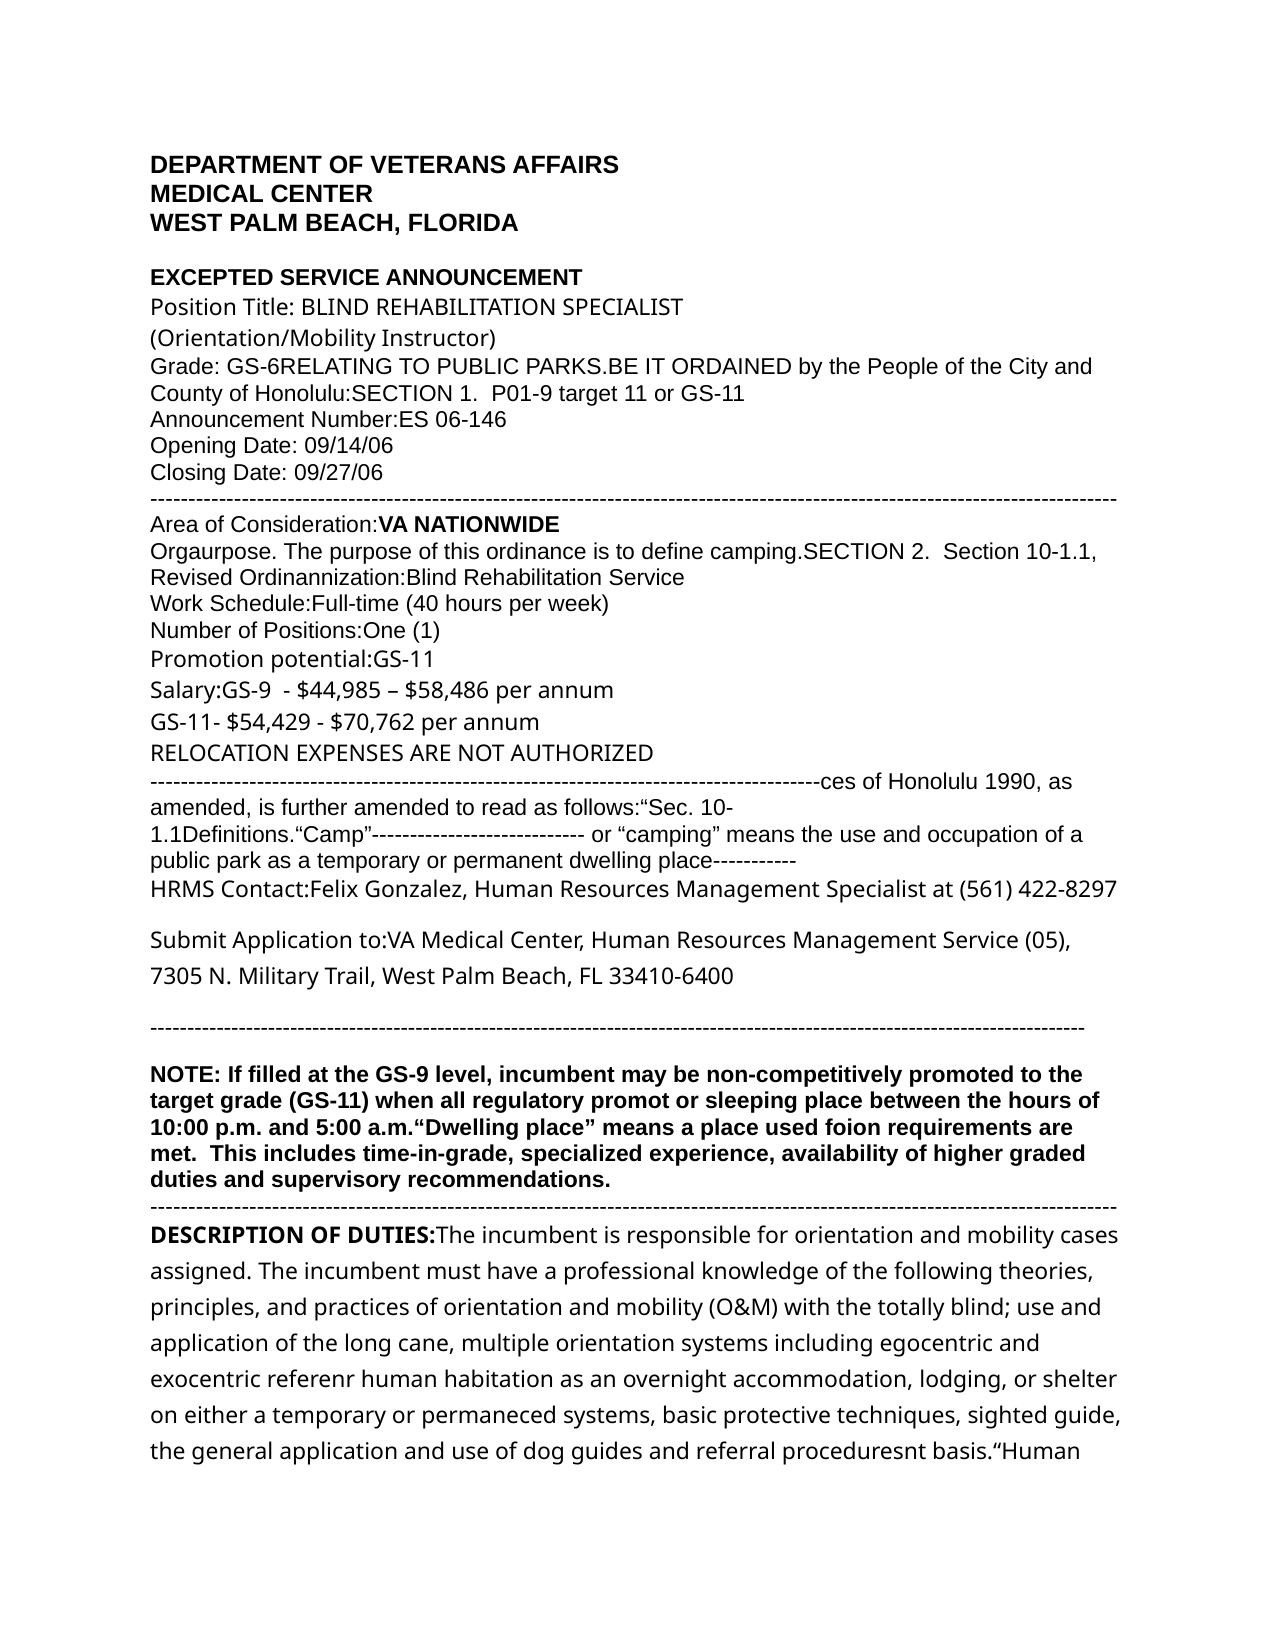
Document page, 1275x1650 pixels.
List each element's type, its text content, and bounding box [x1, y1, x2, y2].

text HRMS Contact:Felix Gonzalez, Human Resources Management Specialist at (561) 422-8297 [150, 873, 1125, 905]
text ------------------------------------------------------------------------------------------------------------------------------- [150, 1010, 1125, 1042]
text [150, 1219, 1125, 1466]
text Submit Application to:VA Medical Center, Human Resources Management Service (05), 7305 N. Military Trail, West Palm Beach, FL 33410-6400 [150, 924, 1125, 991]
